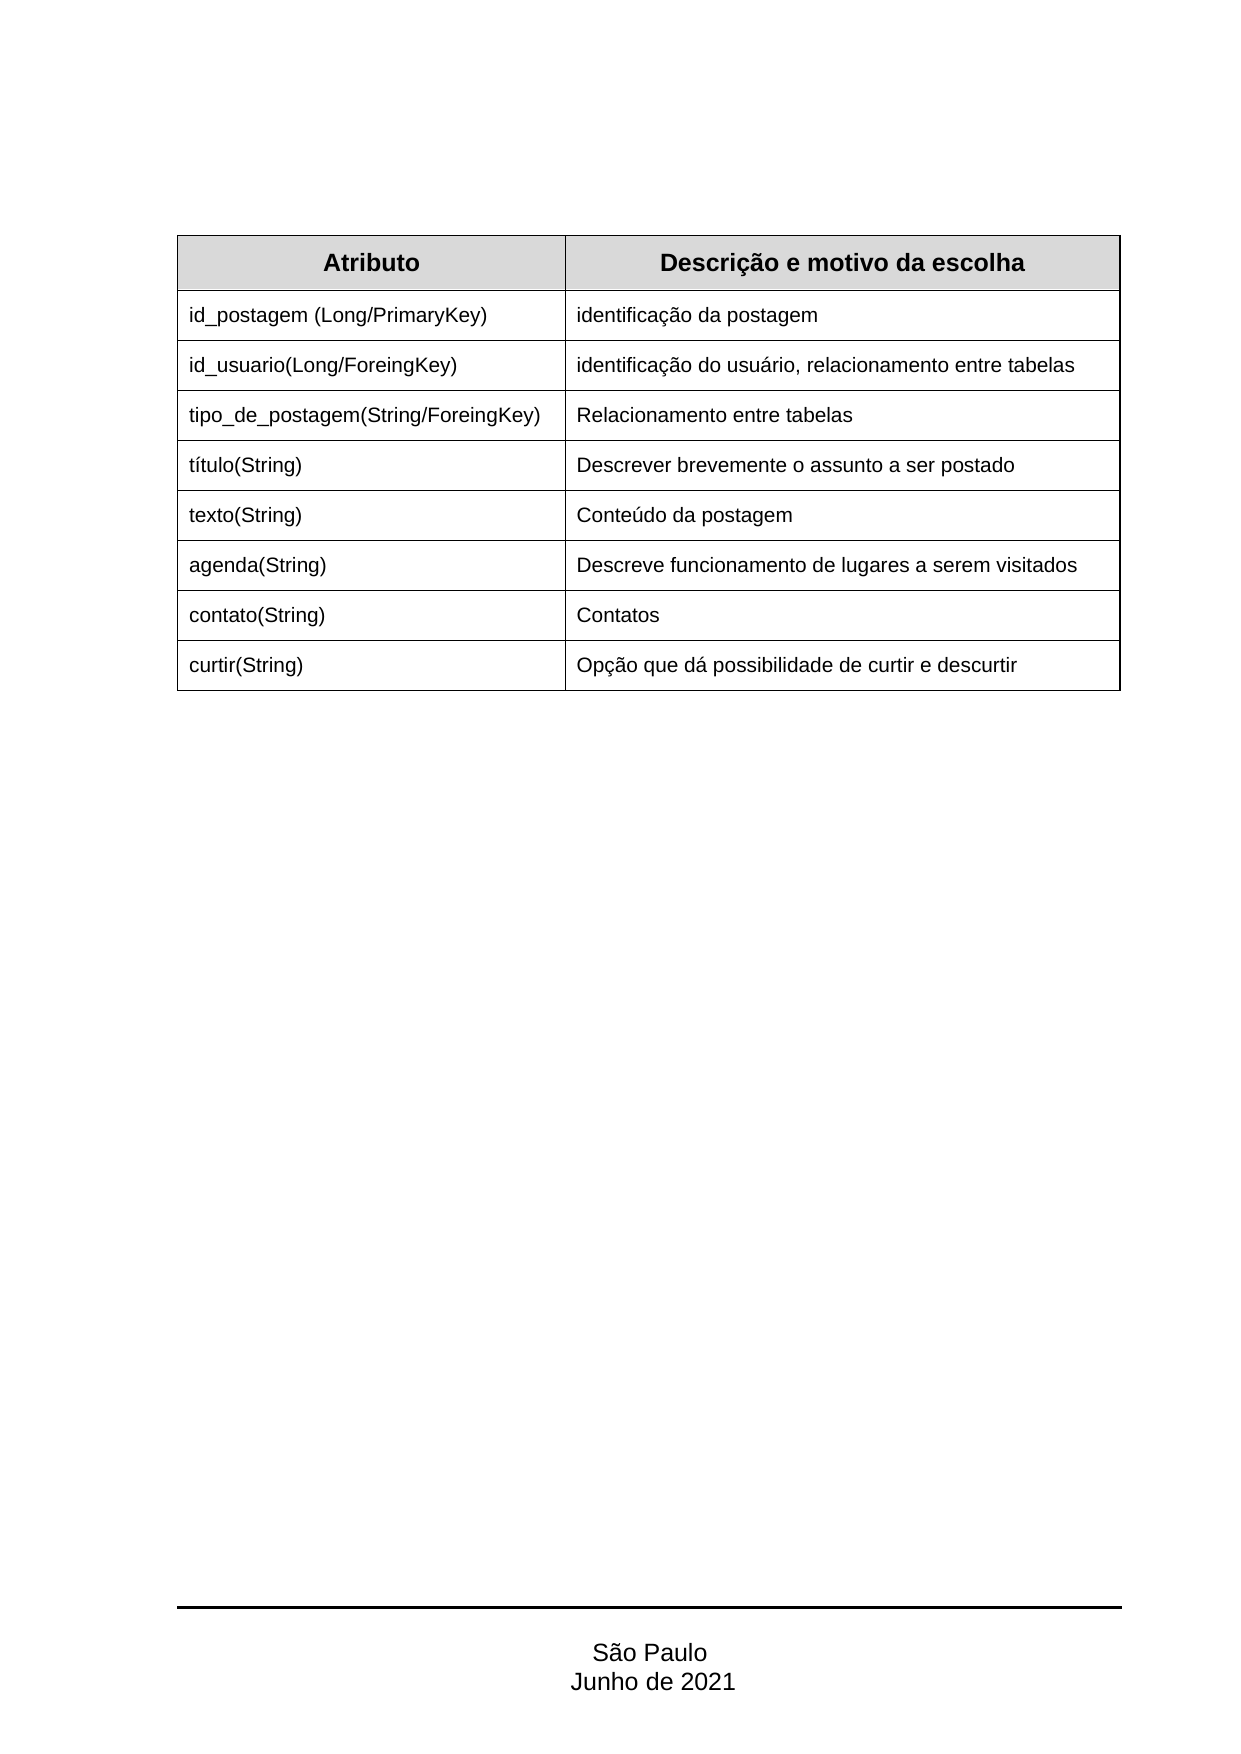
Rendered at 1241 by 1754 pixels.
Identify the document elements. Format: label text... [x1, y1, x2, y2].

table_cell identificação da postagem [566, 291, 1119, 339]
table_cell id_postagem (Long/PrimaryKey) [178, 291, 565, 339]
table_cell Conteúdo da postagem [566, 491, 1119, 539]
table_cell Relacionamento entre tabelas [566, 391, 1119, 439]
table_cell Opção que dá possibilidade de curtir e descurtir [566, 641, 1119, 689]
table_cell id_usuario(Long/ForeingKey) [178, 341, 565, 389]
table_cell Descreve funcionamento de lugares a serem visitados [566, 541, 1119, 589]
table_header Descrição e motivo da escolha [566, 236, 1119, 289]
table_cell agenda(String) [178, 541, 565, 589]
table_header Atributo [178, 236, 565, 289]
table_cell título(String) [178, 441, 565, 489]
table_cell Descrever brevemente o assunto a ser postado [566, 441, 1119, 489]
table_cell contato(String) [178, 591, 565, 639]
table_cell Contatos [566, 591, 1119, 639]
table_cell texto(String) [178, 491, 565, 539]
table_cell tipo_de_postagem(String/ForeingKey) [178, 391, 565, 439]
table_cell curtir(String) [178, 641, 565, 689]
table_cell identificação do usuário, relacionamento entre tabelas [566, 341, 1119, 389]
